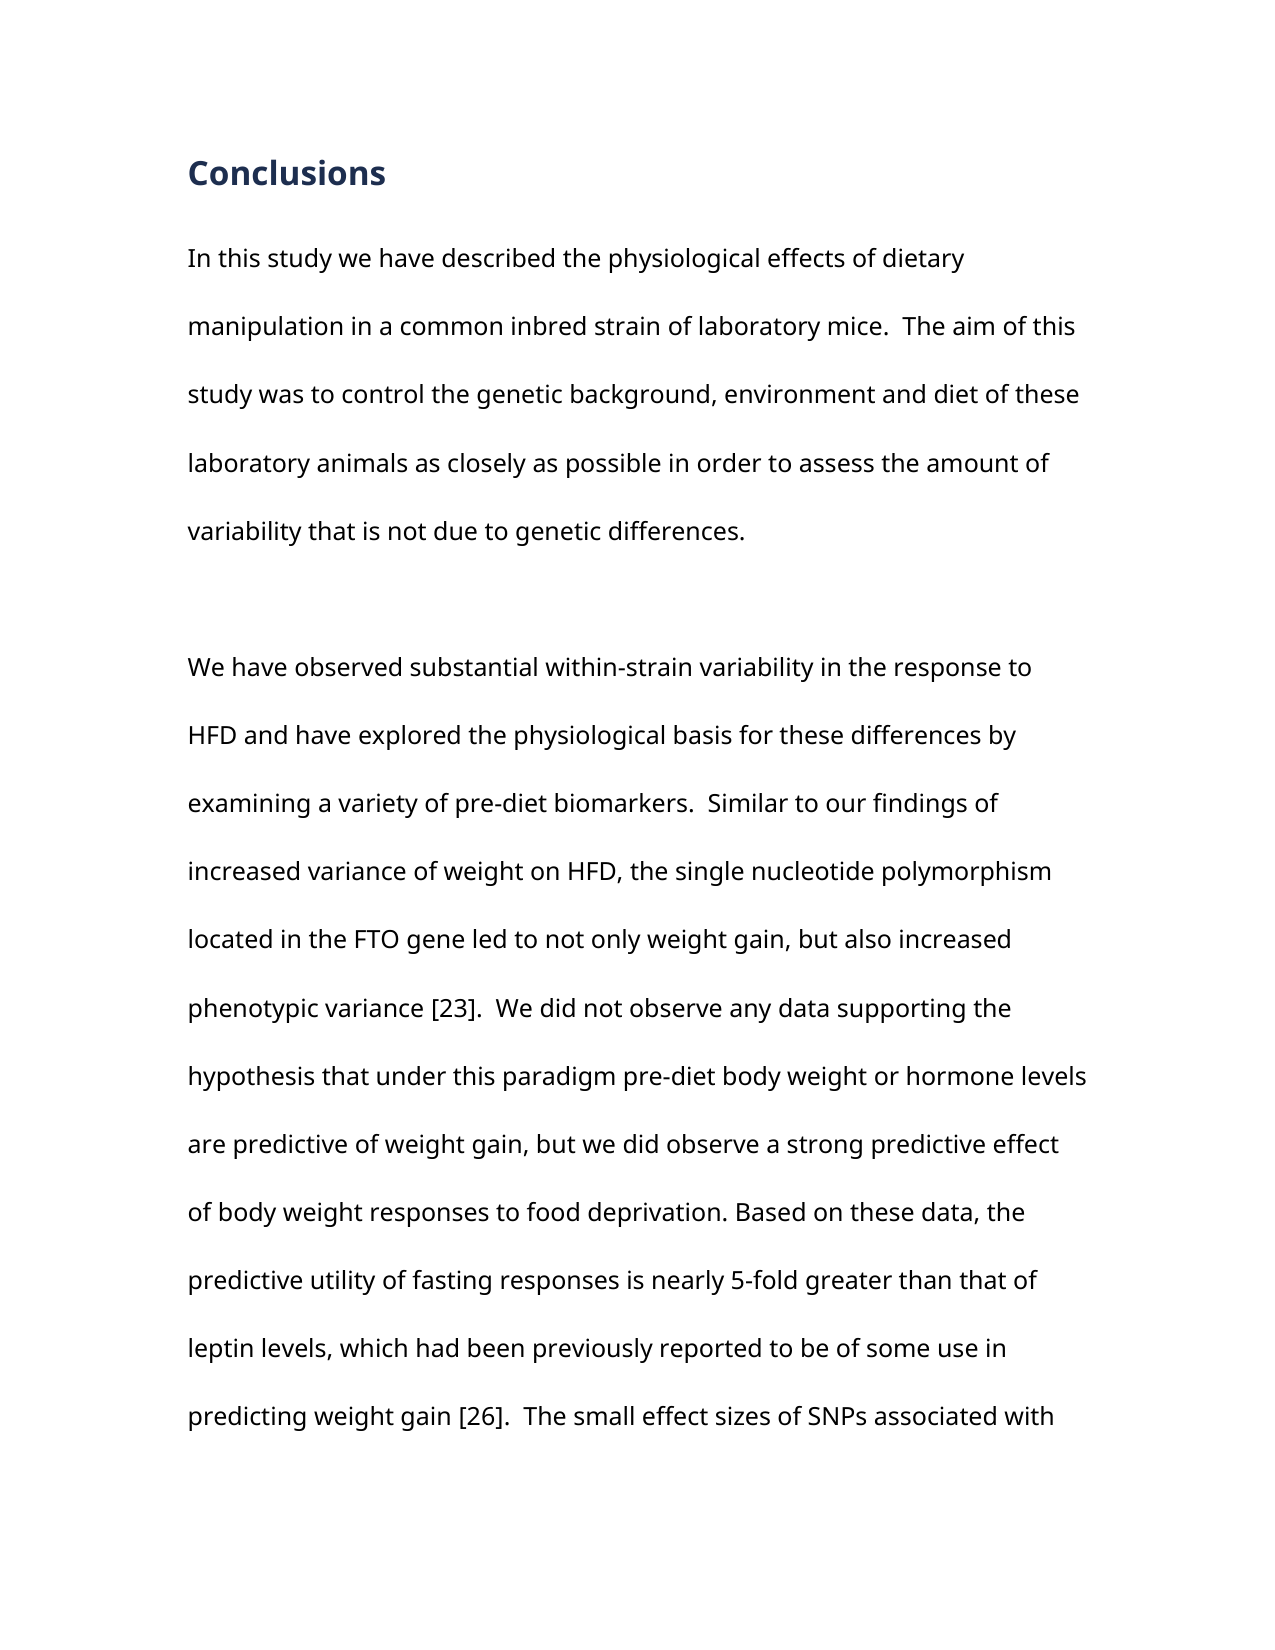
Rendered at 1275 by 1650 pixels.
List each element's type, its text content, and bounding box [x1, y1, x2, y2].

subtitle Conclusions [187, 150, 1087, 195]
